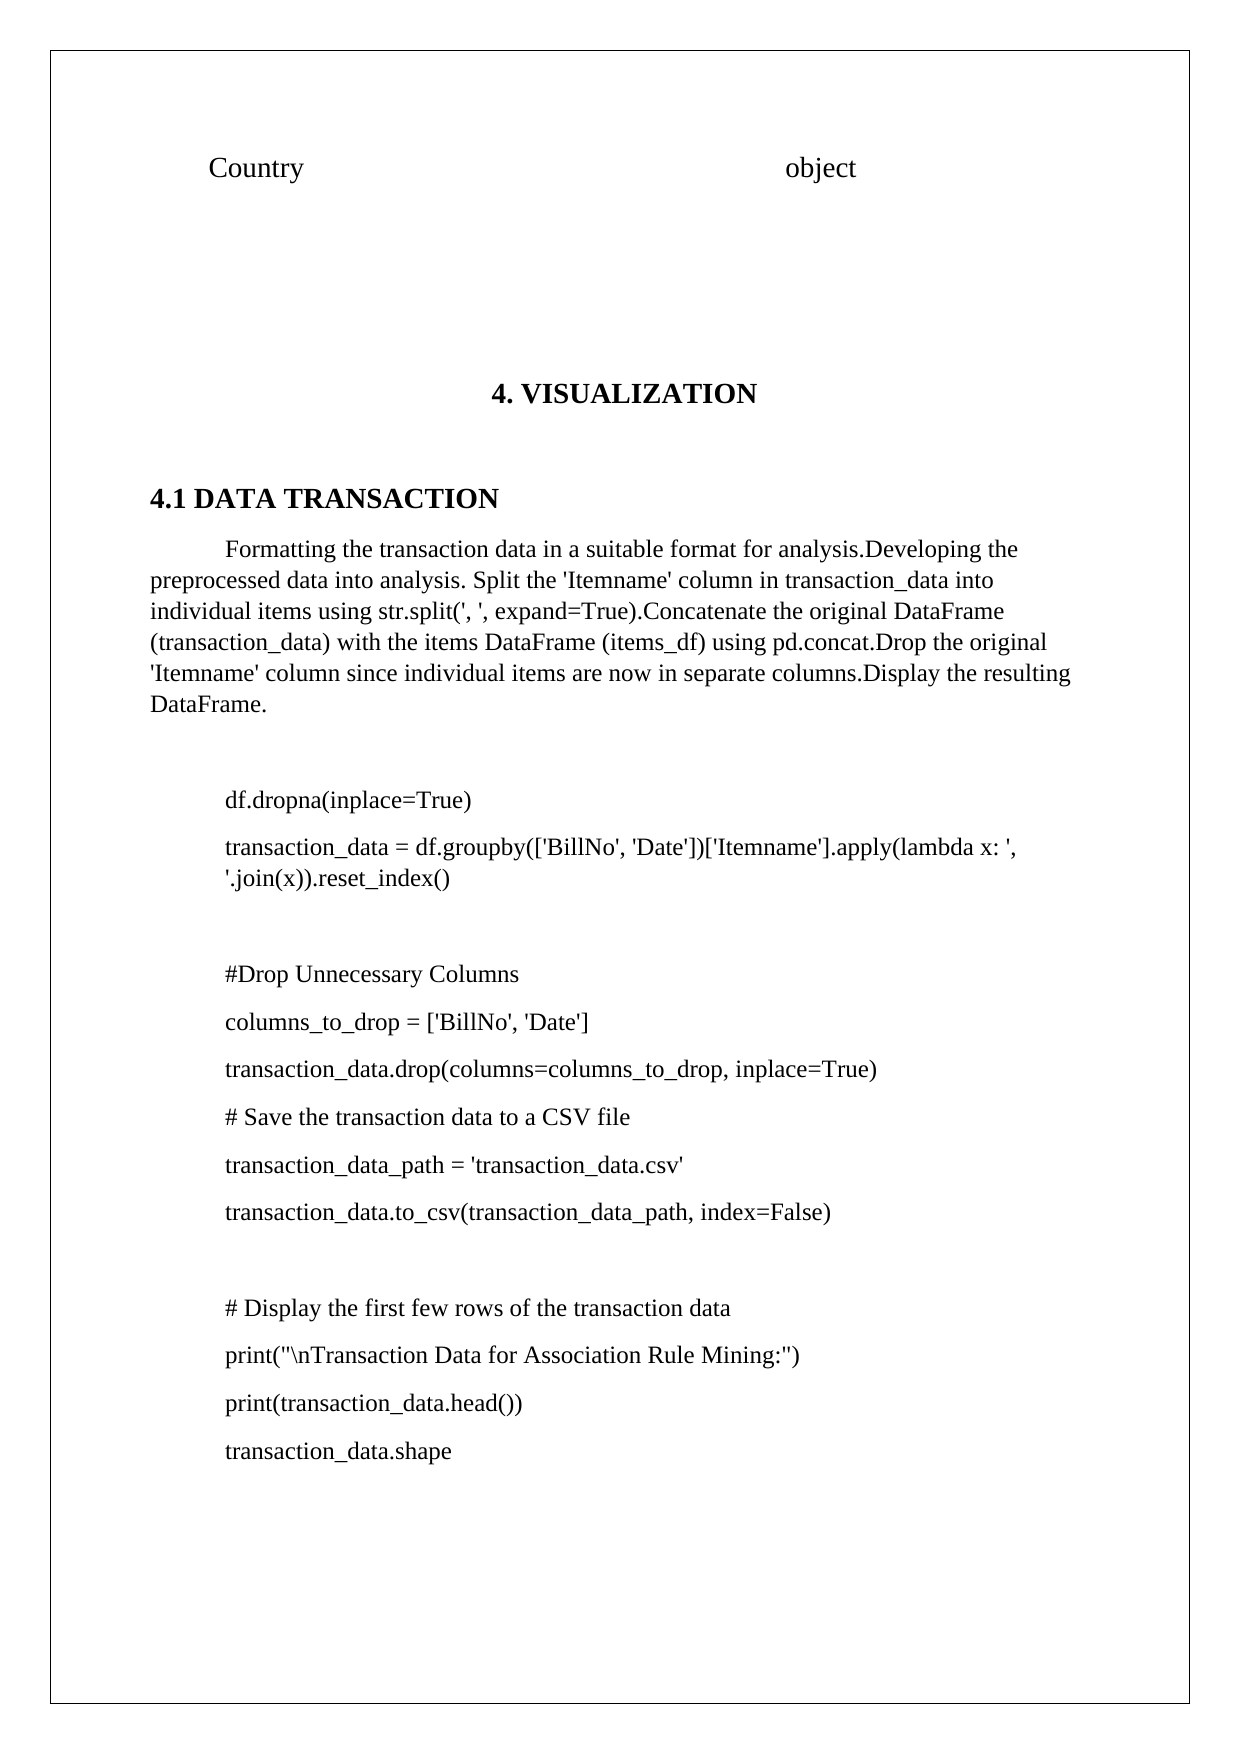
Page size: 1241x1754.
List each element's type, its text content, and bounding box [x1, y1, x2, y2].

text transaction_data.shape [225, 1436, 1098, 1465]
text # Save the transaction data to a CSV file [225, 1102, 1098, 1131]
text #Drop Unnecessary Columns [225, 959, 1098, 988]
text 4.1 DATA TRANSACTION [150, 481, 1098, 515]
text 4. VISUALIZATION [150, 376, 1098, 409]
text df.dropna(inplace=True) [225, 785, 1098, 813]
text # Display the first few rows of the transaction data [225, 1293, 1098, 1322]
text Formatting the transaction data in a suitable format for analysis.Developing the preprocessed data into analysis. Split the 'Itemname' column in transaction_data into individual items using str.split(', ', expand=True).Concatenate the original DataFrame (transaction_data) with the items DataFrame (items_df) using pd.concat.Drop the original 'Itemname' column since individual items are now in separate columns.Display the resulting DataFrame. [150, 534, 1098, 718]
text columns_to_drop = ['BillNo', 'Date'] [225, 1007, 1098, 1035]
text transaction_data_path = 'transaction_data.csv' [225, 1150, 1098, 1178]
text print("\nTransaction Data for Association Rule Mining:") [225, 1341, 1098, 1369]
text transaction_data.drop(columns=columns_to_drop, inplace=True) [225, 1054, 1098, 1083]
text transaction_data = df.groupby(['BillNo', 'Date'])['Itemname'].apply(lambda x: ', '.join(x)).reset_index() [225, 832, 1098, 892]
text transaction_data.to_csv(transaction_data_path, index=False) [225, 1197, 1098, 1226]
text print(transaction_data.head()) [225, 1388, 1098, 1417]
text Country object [208, 150, 1098, 184]
